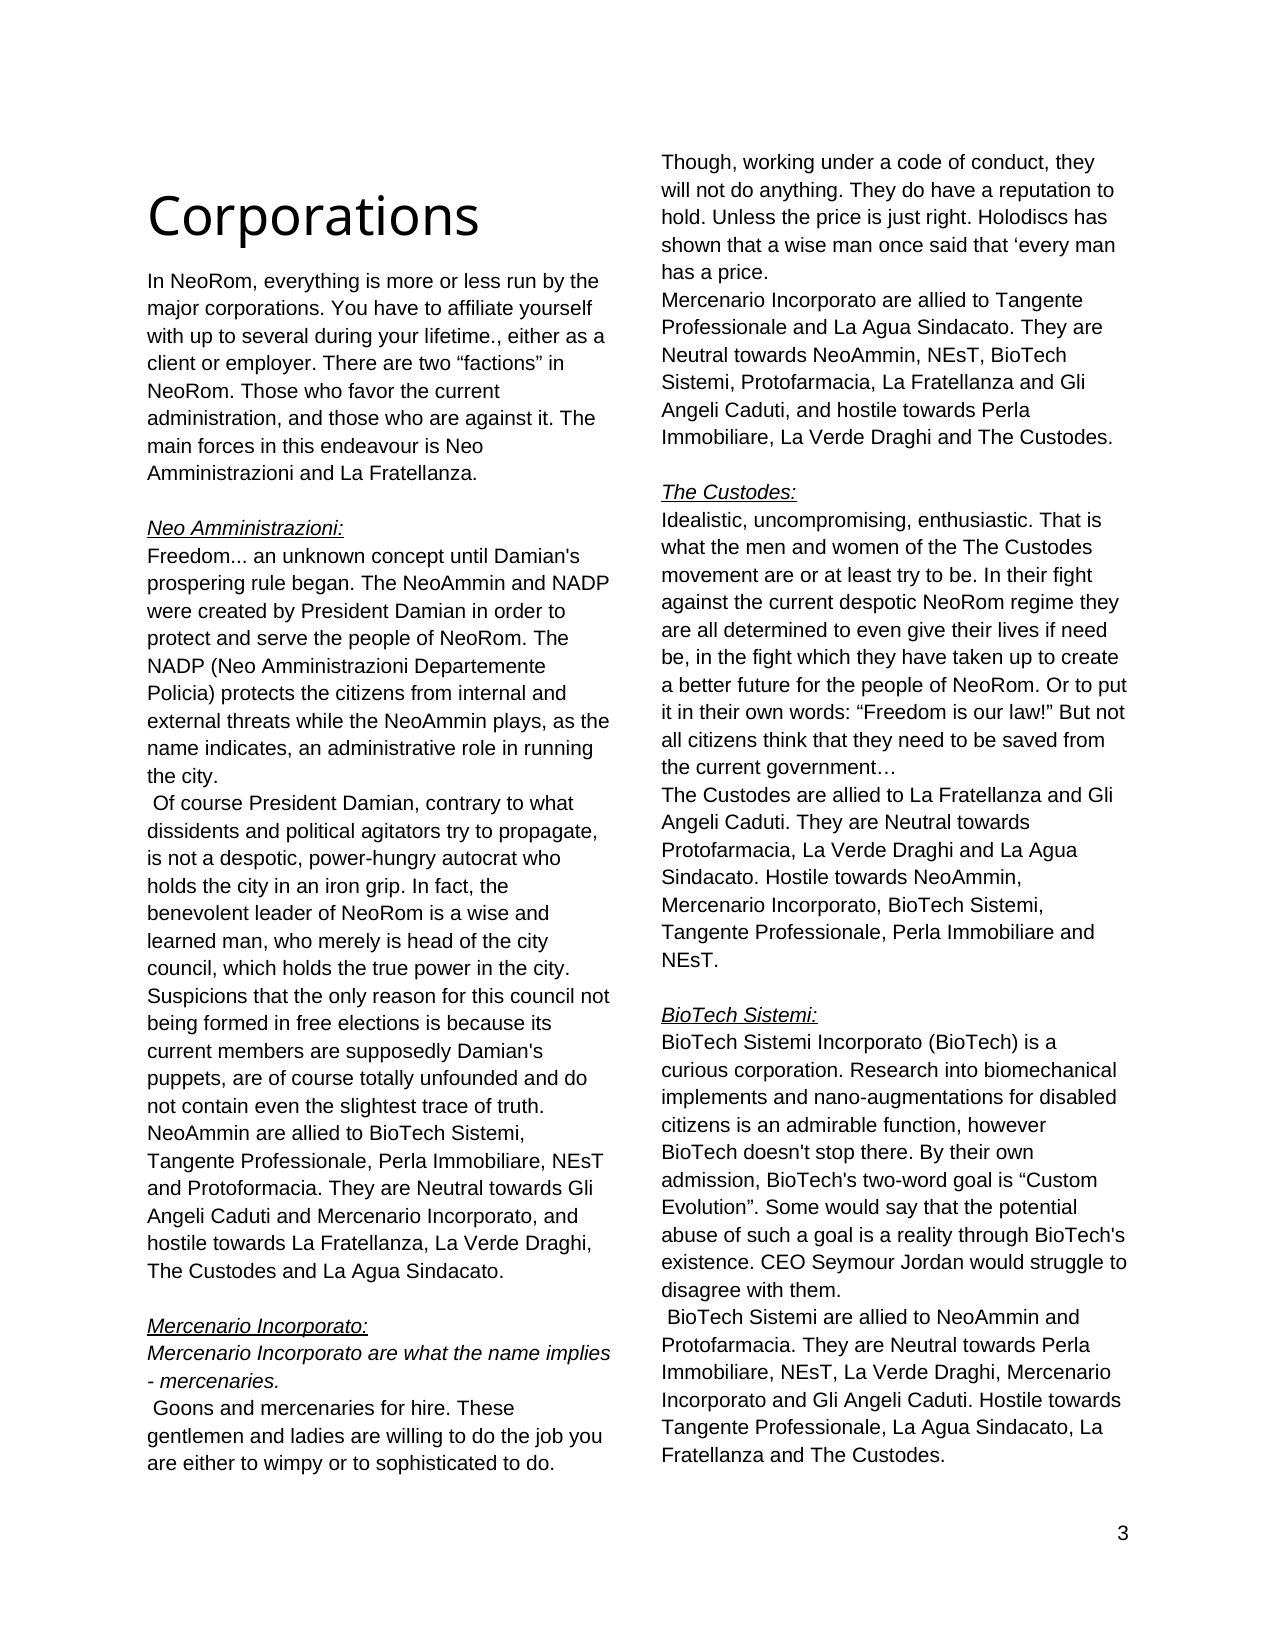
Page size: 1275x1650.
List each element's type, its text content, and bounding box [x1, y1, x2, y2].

text In NeoRom, everything is more or less run by the major corporations. You have to affiliate yourself with up to several during your lifetime., either as a client or employer. There are two “factions” in NeoRom. Those who favor the current administration, and those who are against it. The main forces in this endeavour is Neo Amministrazioni and La Fratellanza. [147, 268, 614, 485]
text The Custodes are allied to La Fratellanza and Gli Angeli Caduti. They are Neutral towards Protofarmacia, La Verde Draghi and La Agua Sindacato. Hostile towards NeoAmmin, Mercenario Incorporato, BioTech Sistemi, Tangente Professionale, Perla Immobiliare and NEsT. [661, 782, 1128, 971]
text BioTech Sistemi Incorporato (BioTech) is a curious corporation. Research into biomechanical implements and nano-augmentations for disabled citizens is an admirable function, however BioTech doesn't stop there. By their own admission, BioTech's two-word goal is “Custom Evolution”. Some would say that the potential abuse of such a goal is a reality through BioTech's existence. CEO Seymour Jordan would struggle to disagree with them. [661, 1030, 1128, 1301]
text Neo Amministrazioni: [147, 516, 614, 540]
text Mercenario Incorporato are what the name implies - mercenaries. Goons and mercenaries for hire. These gentlemen and ladies are willing to do the job you are either to wimpy or to sophisticated to do. Though, working under a code of conduct, they will not do anything. They do have a reputation to hold. Unless the price is just right. Holodiscs has shown that a wise man once said that ‘every man has a price. [147, 1341, 614, 1475]
text BioTech Sistemi: [661, 1002, 1128, 1026]
text BioTech Sistemi are allied to NeoAmmin and Protofarmacia. They are Neutral towards Perla Immobiliare, NEsT, La Verde Draghi, Mercenario Incorporato and Gli Angeli Caduti. Hostile towards Tangente Professionale, La Agua Sindacato, La Fratellanza and The Custodes. [661, 1305, 1128, 1466]
text NeoAmmin are allied to BioTech Sistemi, Tangente Professionale, Perla Immobiliare, NEsT and Protoformacia. They are Neutral towards Gli Angeli Caduti and Mercenario Incorporato, and hostile towards La Fratellanza, La Verde Draghi, The Custodes and La Agua Sindacato. [147, 1121, 614, 1282]
title Corporations [147, 177, 614, 251]
text The Custodes: [661, 480, 1128, 504]
text Freedom... an unknown concept until Damian's prospering rule began. The NeoAmmin and NADP were created by President Damian in order to protect and serve the people of NeoRom. The NADP (Neo Amministrazioni Departemente Policia) protects the citizens from internal and external threats while the NeoAmmin plays, as the name indicates, an administrative role in running the city. Of course President Damian, contrary to what dissidents and political agitators try to propagate, is not a despotic, power-hungry autocrat who holds the city in an iron grip. In fact, the benevolent leader of NeoRom is a wise and learned man, who merely is head of the city council, which holds the true power in the city. Suspicions that the only reason for this council not being formed in free elections is because its current members are supposedly Damian's puppets, are of course totally unfounded and do not contain even the slightest trace of truth. [147, 543, 614, 1117]
text Idealistic, uncompromising, enthusiastic. That is what the men and women of the The Custodes movement are or at least try to be. In their fight against the current despotic NeoRom regime they are all determined to even give their lives if need be, in the fight which they have taken up to create a better future for the people of NeoRom. Or to put it in their own words: “Freedom is our law!” But not all citizens think that they need to be saved from the current government… [661, 507, 1128, 779]
text Mercenario Incorporato are what the name implies - mercenaries. Goons and mercenaries for hire. These gentlemen and ladies are willing to do the job you are either to wimpy or to sophisticated to do. Though, working under a code of conduct, they will not do anything. They do have a reputation to hold. Unless the price is just right. Holodiscs has shown that a wise man once said that ‘every man has a price. [661, 150, 1128, 284]
text Mercenario Incorporato: [147, 1313, 614, 1337]
text Mercenario Incorporato are allied to Tangente Professionale and La Agua Sindacato. They are Neutral towards NeoAmmin, NEsT, BioTech Sistemi, Protofarmacia, La Fratellanza and Gli Angeli Caduti, and hostile towards Perla Immobiliare, La Verde Draghi and The Custodes. [661, 287, 1128, 449]
